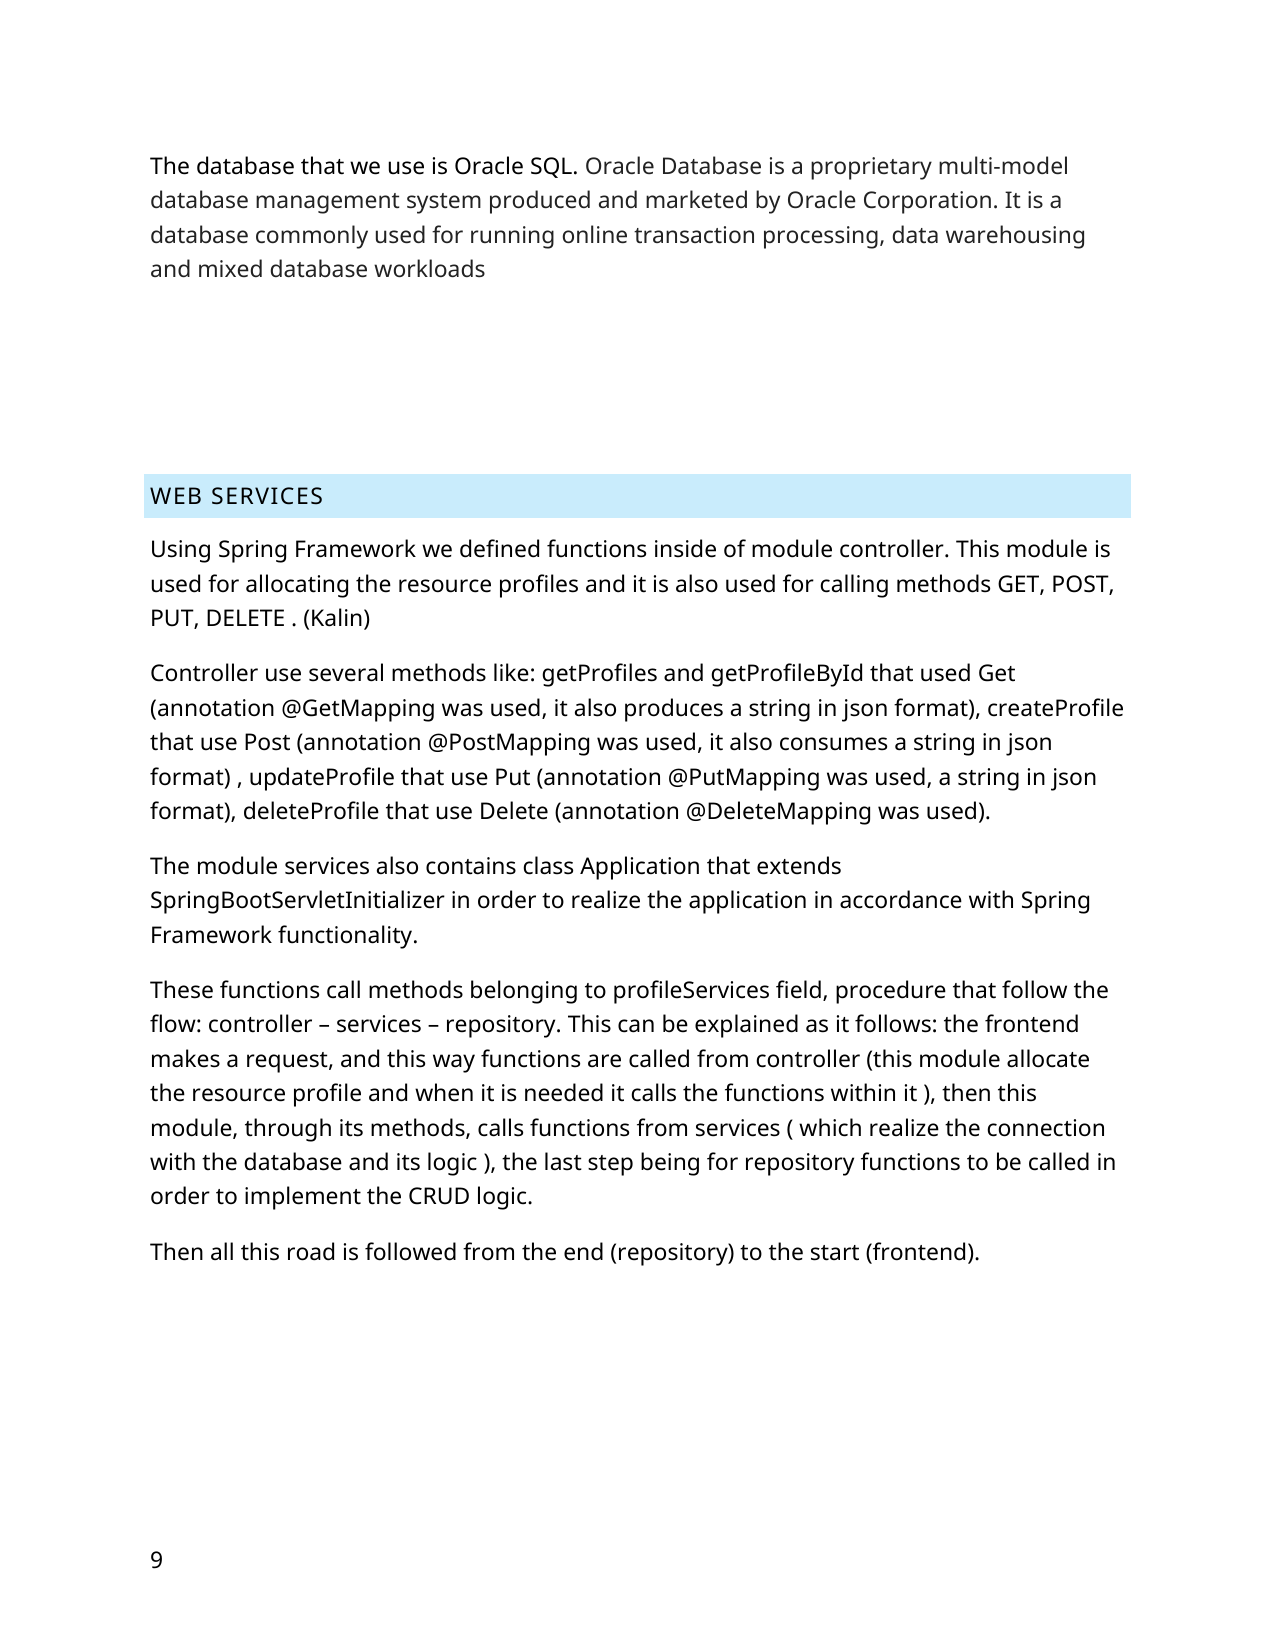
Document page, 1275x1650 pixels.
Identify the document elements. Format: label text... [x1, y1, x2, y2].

text The database that we use is Oracle SQL. Oracle Database is a proprietary multi-model database management system produced and marketed by Oracle Corporation. It is a database commonly used for running online transaction processing, data warehousing and mixed database workloads [150, 150, 1125, 284]
text The module services also contains class Application that extends SpringBootServletInitializer in order to realize the application in accordance with Spring Framework functionality. [150, 850, 1125, 950]
text These functions call methods belonging to profileServices field, procedure that follow the flow: controller – services – repository. This can be explained as it follows: the frontend makes a request, and this way functions are called from controller (this module allocate the resource profile and when it is needed it calls the functions within it ), then this module, through its methods, calls functions from services ( which realize the connection with the database and its logic ), the last step being for repository functions to be called in order to implement the CRUD logic. [150, 974, 1125, 1211]
text Using Spring Framework we defined functions inside of module controller. This module is used for allocating the resource profiles and it is also used for calling methods GET, POST, PUT, DELETE . [150, 533, 1125, 633]
subtitle Web Services [150, 480, 1125, 511]
text Controller use several methods like: getProfiles and getProfileById that used Get (annotation @GetMapping was used, it also produces a string in json format), createProfile that use Post (annotation @PostMapping was used, it also consumes a string in json format) , updateProfile that use Put (annotation @PutMapping was used, a string in json format), deleteProfile that use Delete (annotation @DeleteMapping was used). [150, 657, 1125, 826]
text Then all this road is followed from the end (repository) to the start (frontend). [150, 1235, 1125, 1267]
